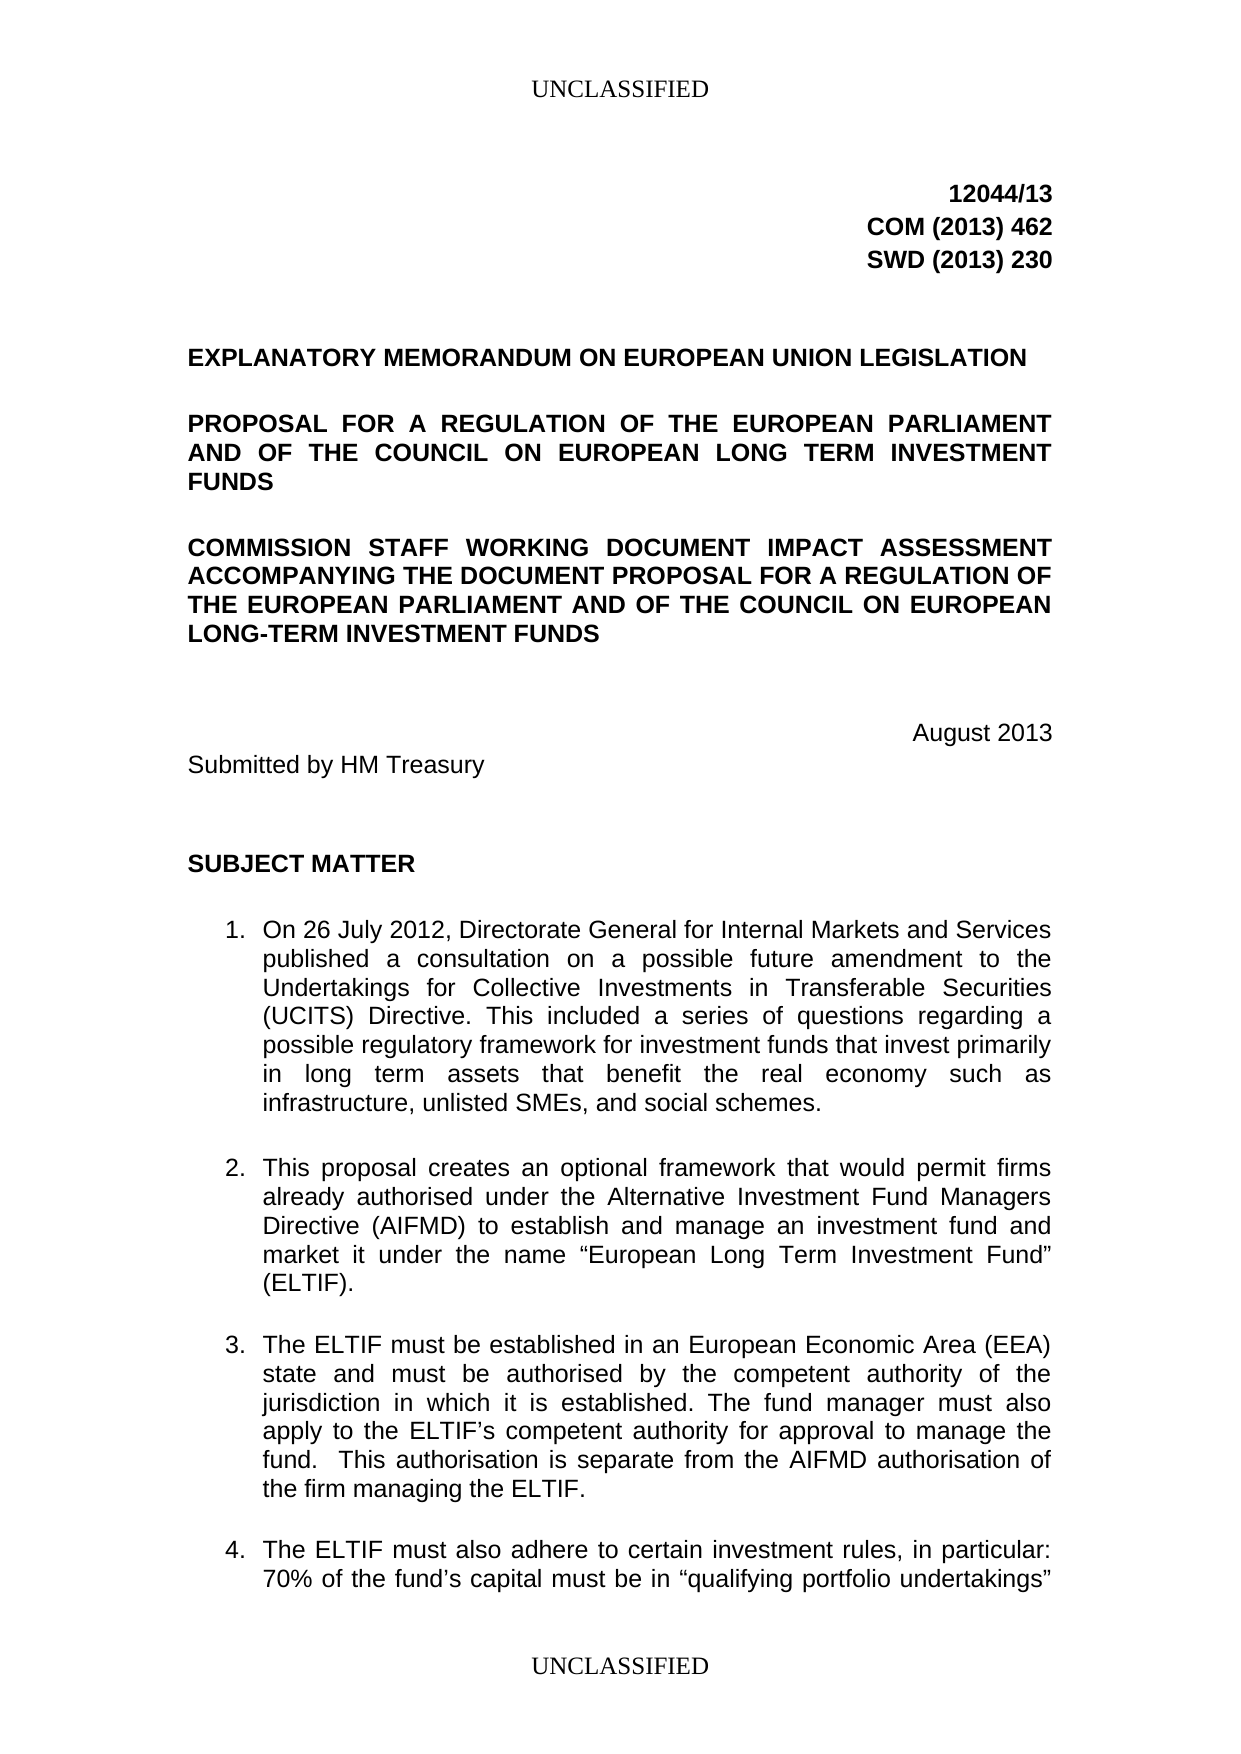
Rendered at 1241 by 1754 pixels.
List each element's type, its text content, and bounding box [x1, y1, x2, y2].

list The ELTIF must be established in an European Economic Area (EEA) state and must be authorised by the competent authority of the jurisdiction in which it is established. The fund manager must also apply to the ELTIF’s competent authority for approval to manage the fund. This authorisation is separate from the AIFMD authorisation of the firm managing the ELTIF. [225, 1330, 1053, 1502]
text COMMISSION STAFF WORKING DOCUMENT IMPACT ASSESSMENT ACCOMPANYING THE DOCUMENT PROPOSAL FOR A REGULATION OF THE EUROPEAN PARLIAMENT AND OF THE COUNCIL ON EUROPEAN LONG-TERM INVESTMENT FUNDS [187, 532, 1053, 647]
text PROPOSAL FOR A REGULATION OF THE EUROPEAN PARLIAMENT AND OF THE COUNCIL ON EUROPEAN LONG TERM INVESTMENT FUNDS [187, 409, 1053, 495]
text COM (2013) 462 [112, 212, 1053, 240]
text August 2013 [187, 717, 1053, 746]
subtitle SUBJECT MATTER [187, 849, 1053, 878]
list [225, 1535, 1053, 1593]
list On 26 July 2012, Directorate General for Internal Markets and Services published a consultation on a possible future amendment to the Undertakings for Collective Investments in Transferable Securities (UCITS) Directive. This included a series of questions regarding a possible regulatory framework for investment funds that invest primarily in long term assets that benefit the real economy such as infrastructure, unlisted SMEs, and social schemes. [225, 915, 1053, 1116]
text Submitted by HM Treasury [187, 750, 1053, 779]
text SWD (2013) 230 [112, 244, 1053, 273]
text 12044/13 [112, 179, 1053, 207]
text EXPLANATORY MEMORANDUM ON EUROPEAN UNION LEGISLATION [187, 343, 1053, 372]
list This proposal creates an optional framework that would permit firms already authorised under the Alternative Investment Fund Managers Directive (AIFMD) to establish and manage an investment fund and market it under the name “European Long Term Investment Fund” (ELTIF). [225, 1153, 1053, 1297]
